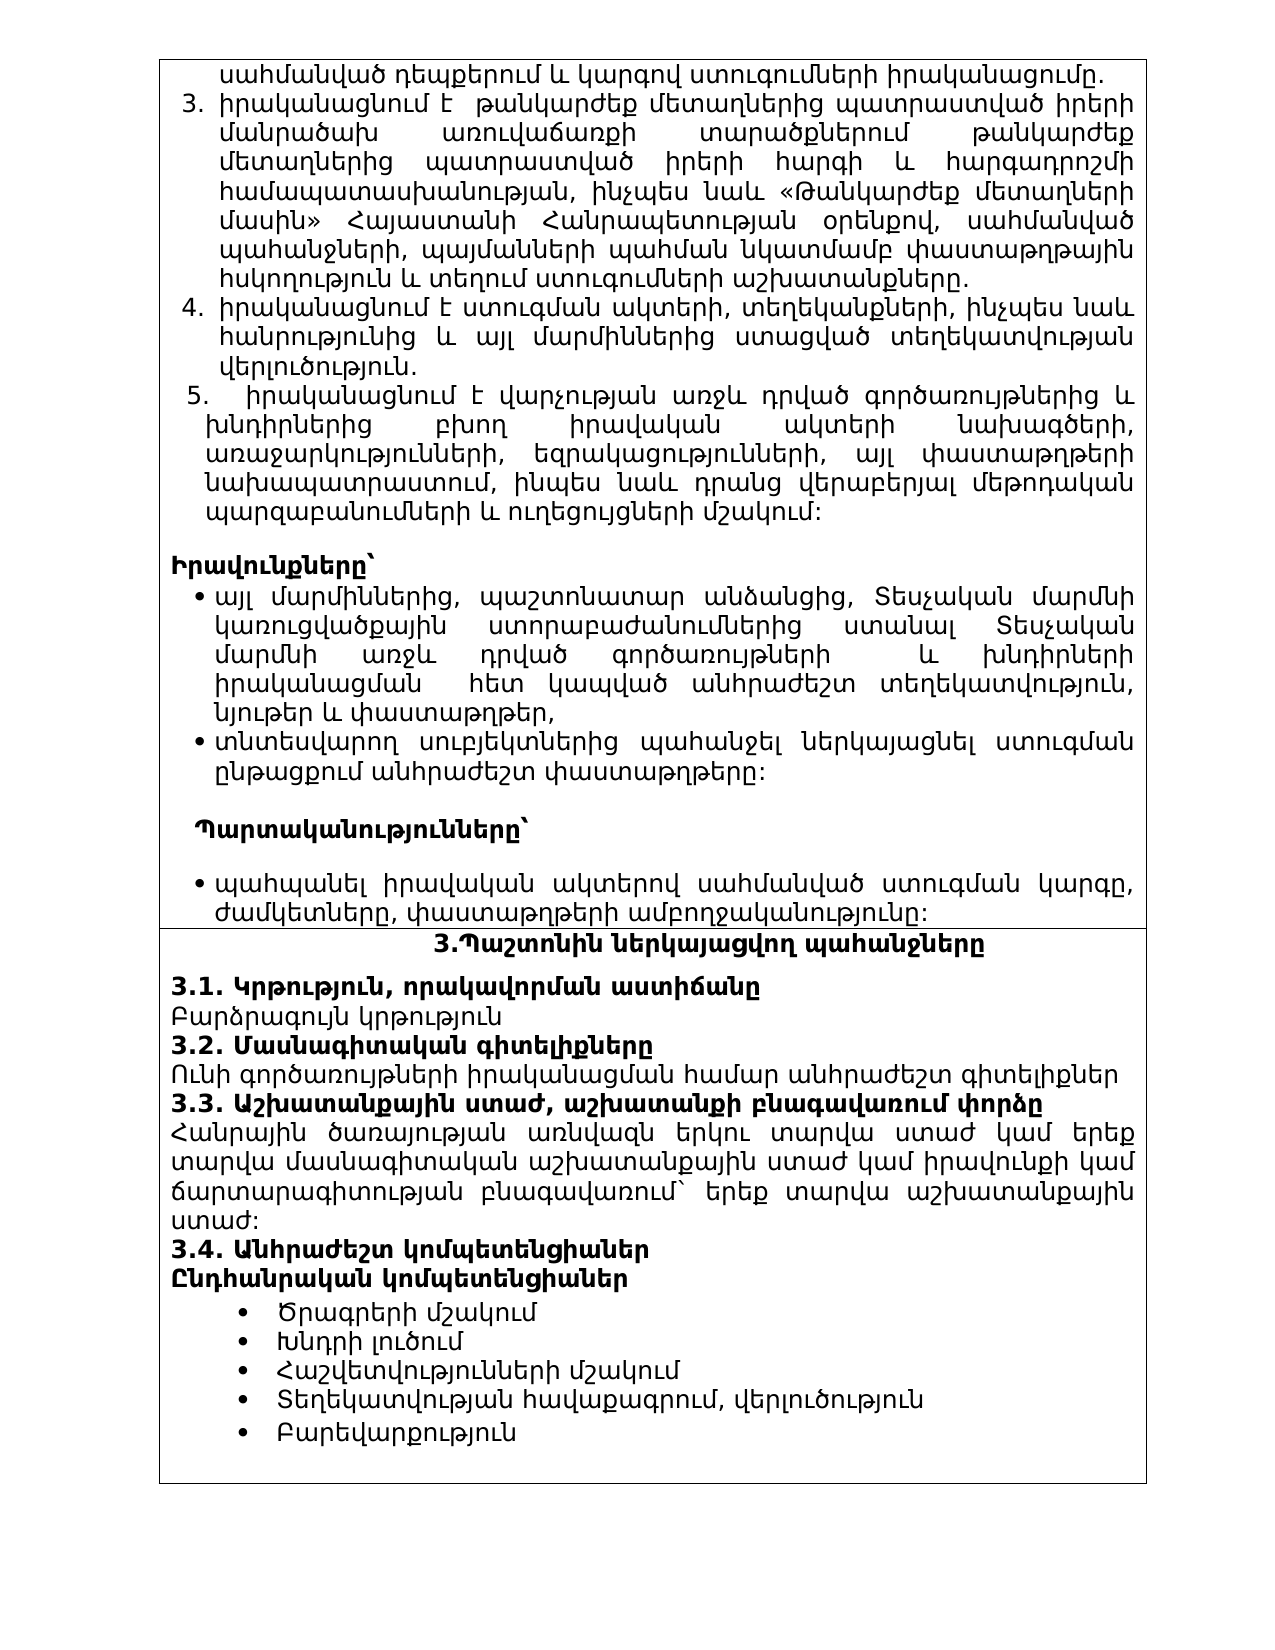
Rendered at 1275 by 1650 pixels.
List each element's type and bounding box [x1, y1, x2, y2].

table_cell [160, 929, 1146, 1482]
table_cell [160, 60, 1146, 928]
